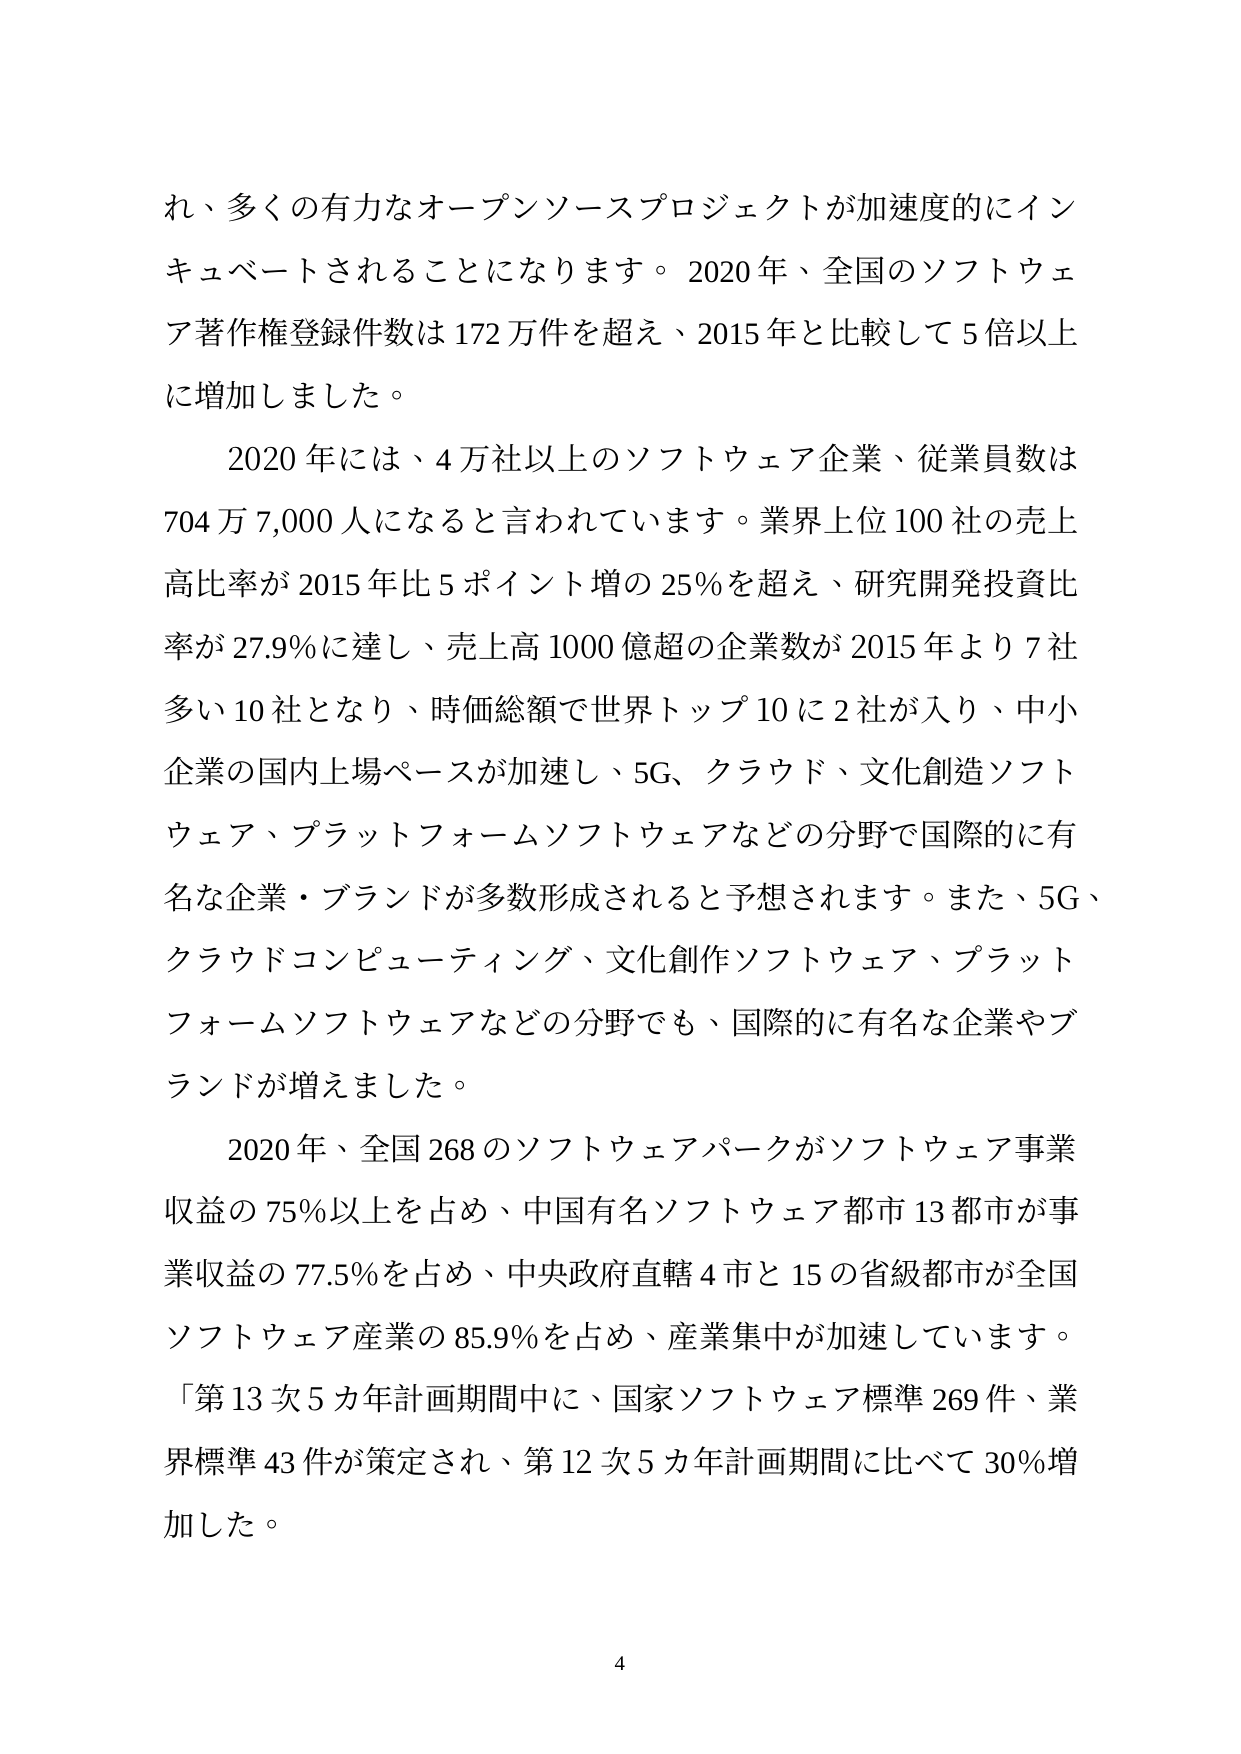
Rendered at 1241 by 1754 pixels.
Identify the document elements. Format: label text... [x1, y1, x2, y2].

text 2020年、全国268のソフトウェアパークがソフトウェア事業収益の75％以上を占め、中国有名ソフトウェア都市13都市が事業収益の77.5％を占め、中央政府直轄4市と15の省級都市が全国ソフトウェア産業の85.9％を占め、産業集中が加速しています。「第13次5カ年計画期間中に、国家ソフトウェア標準269件、業界標準43件が策定され、第12次5カ年計画期間に比べて30％増加した。 [163, 1110, 1079, 1549]
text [163, 169, 1079, 420]
text 2020年には、4万社以上のソフトウェア企業、従業員数は704万7,000人になると言われています。業界上位100社の売上高比率が2015年比5ポイント増の25％を超え、研究開発投資比率が27.9％に達し、売上高1000億超の企業数が2015年より7社多い10社となり、時価総額で世界トップ10に2社が入り、中小企業の国内上場ペースが加速し、5G、クラウド、文化創造ソフトウェア、プラットフォームソフトウェアなどの分野で国際的に有名な企業・ブランドが多数形成されると予想されます。また、5G、クラウドコンピューティング、文化創作ソフトウェア、プラットフォームソフトウェアなどの分野でも、国際的に有名な企業やブランドが増えました。 [163, 420, 1079, 1110]
